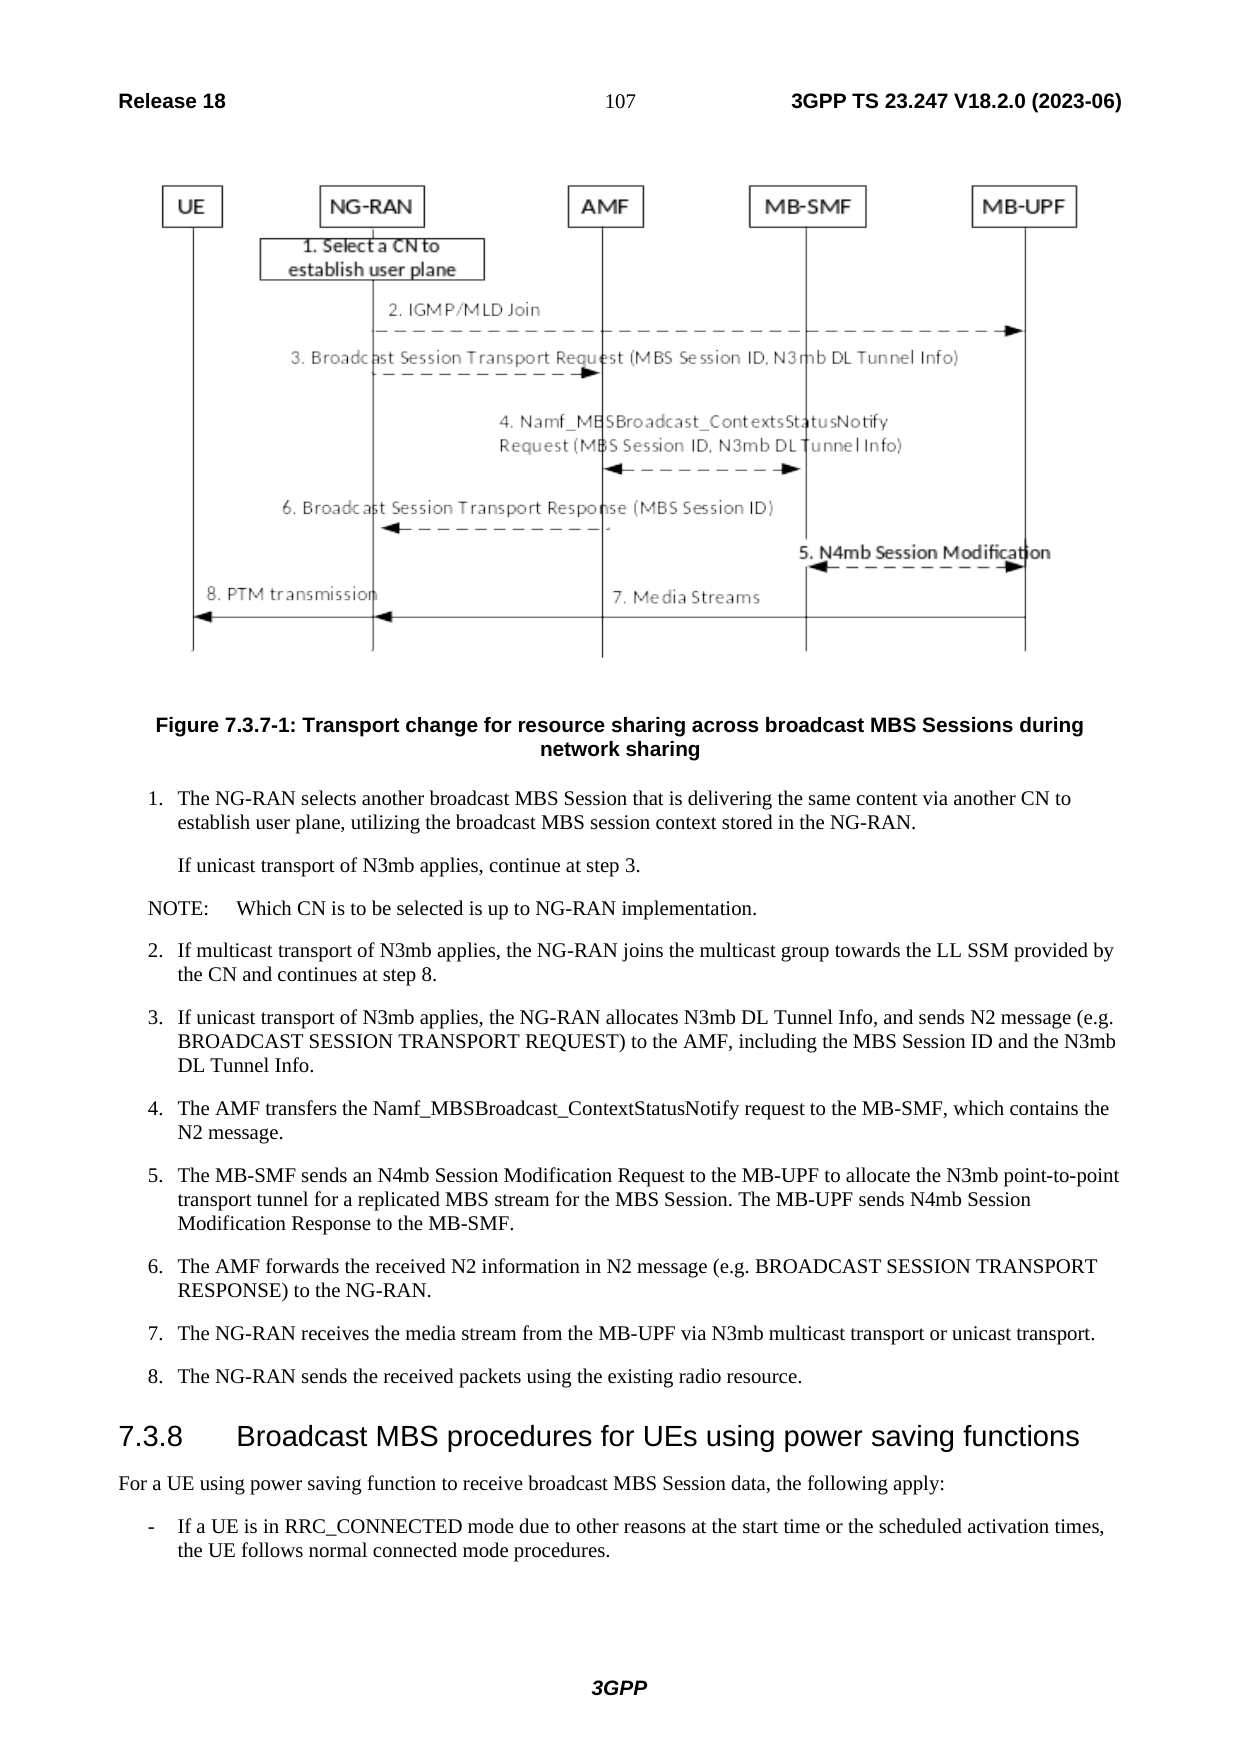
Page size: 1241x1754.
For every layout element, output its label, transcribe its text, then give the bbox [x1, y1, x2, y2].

subtitle 7.3.8 Broadcast MBS procedures for UEs using power saving functions [118, 1419, 1122, 1452]
text 7. The NG-RAN receives the media stream from the MB-UPF via N3mb multicast transport or unicast transport. [148, 1321, 1122, 1345]
text - If a UE is in RRC_CONNECTED mode due to other reasons at the start time or the scheduled activation times, the UE follows normal connected mode procedures. [148, 1514, 1122, 1562]
text NOTE: Which CN is to be selected is up to NG-RAN implementation. [148, 895, 1122, 919]
text 4. The AMF transfers the Namf_MBSBroadcast_ContextStatusNotify request to the MB-SMF, which contains the N2 message. [148, 1096, 1122, 1144]
text Figure 7.3.7-1: Transport change for resource sharing across broadcast MBS Sessions during network sharing [118, 713, 1122, 761]
text 3. If unicast transport of N3mb applies, the NG-RAN allocates N3mb DL Tunnel Info, and sends N2 message (e.g. BROADCAST SESSION TRANSPORT REQUEST) to the AMF, including the MBS Session ID and the N3mb DL Tunnel Info. [148, 1005, 1122, 1077]
text 8. The NG-RAN sends the received packets using the existing radio resource. [148, 1363, 1122, 1388]
text 2. If multicast transport of N3mb applies, the NG-RAN joins the multicast group towards the LL SSM provided by the CN and continues at step 8. [148, 938, 1122, 986]
text 1. The NG-RAN selects another broadcast MBS Session that is delivering the same content via another CN to establish user plane, utilizing the broadcast MBS session context stored in the NG-RAN. [148, 786, 1122, 834]
text For a UE using power saving function to receive broadcast MBS Session data, the following apply: [118, 1471, 1122, 1495]
text If unicast transport of N3mb applies, continue at step 3. [148, 853, 1122, 877]
text 6. The AMF forwards the received N2 information in N2 message (e.g. BROADCAST SESSION TRANSPORT RESPONSE) to the NG-RAN. [148, 1254, 1122, 1302]
text 5. The MB-SMF sends an N4mb Session Modification Request to the MB-UPF to allocate the N3mb point-to-point transport tunnel for a replicated MBS stream for the MBS Session. The MB-UPF sends N4mb Session Modification Response to the MB-SMF. [148, 1163, 1122, 1235]
